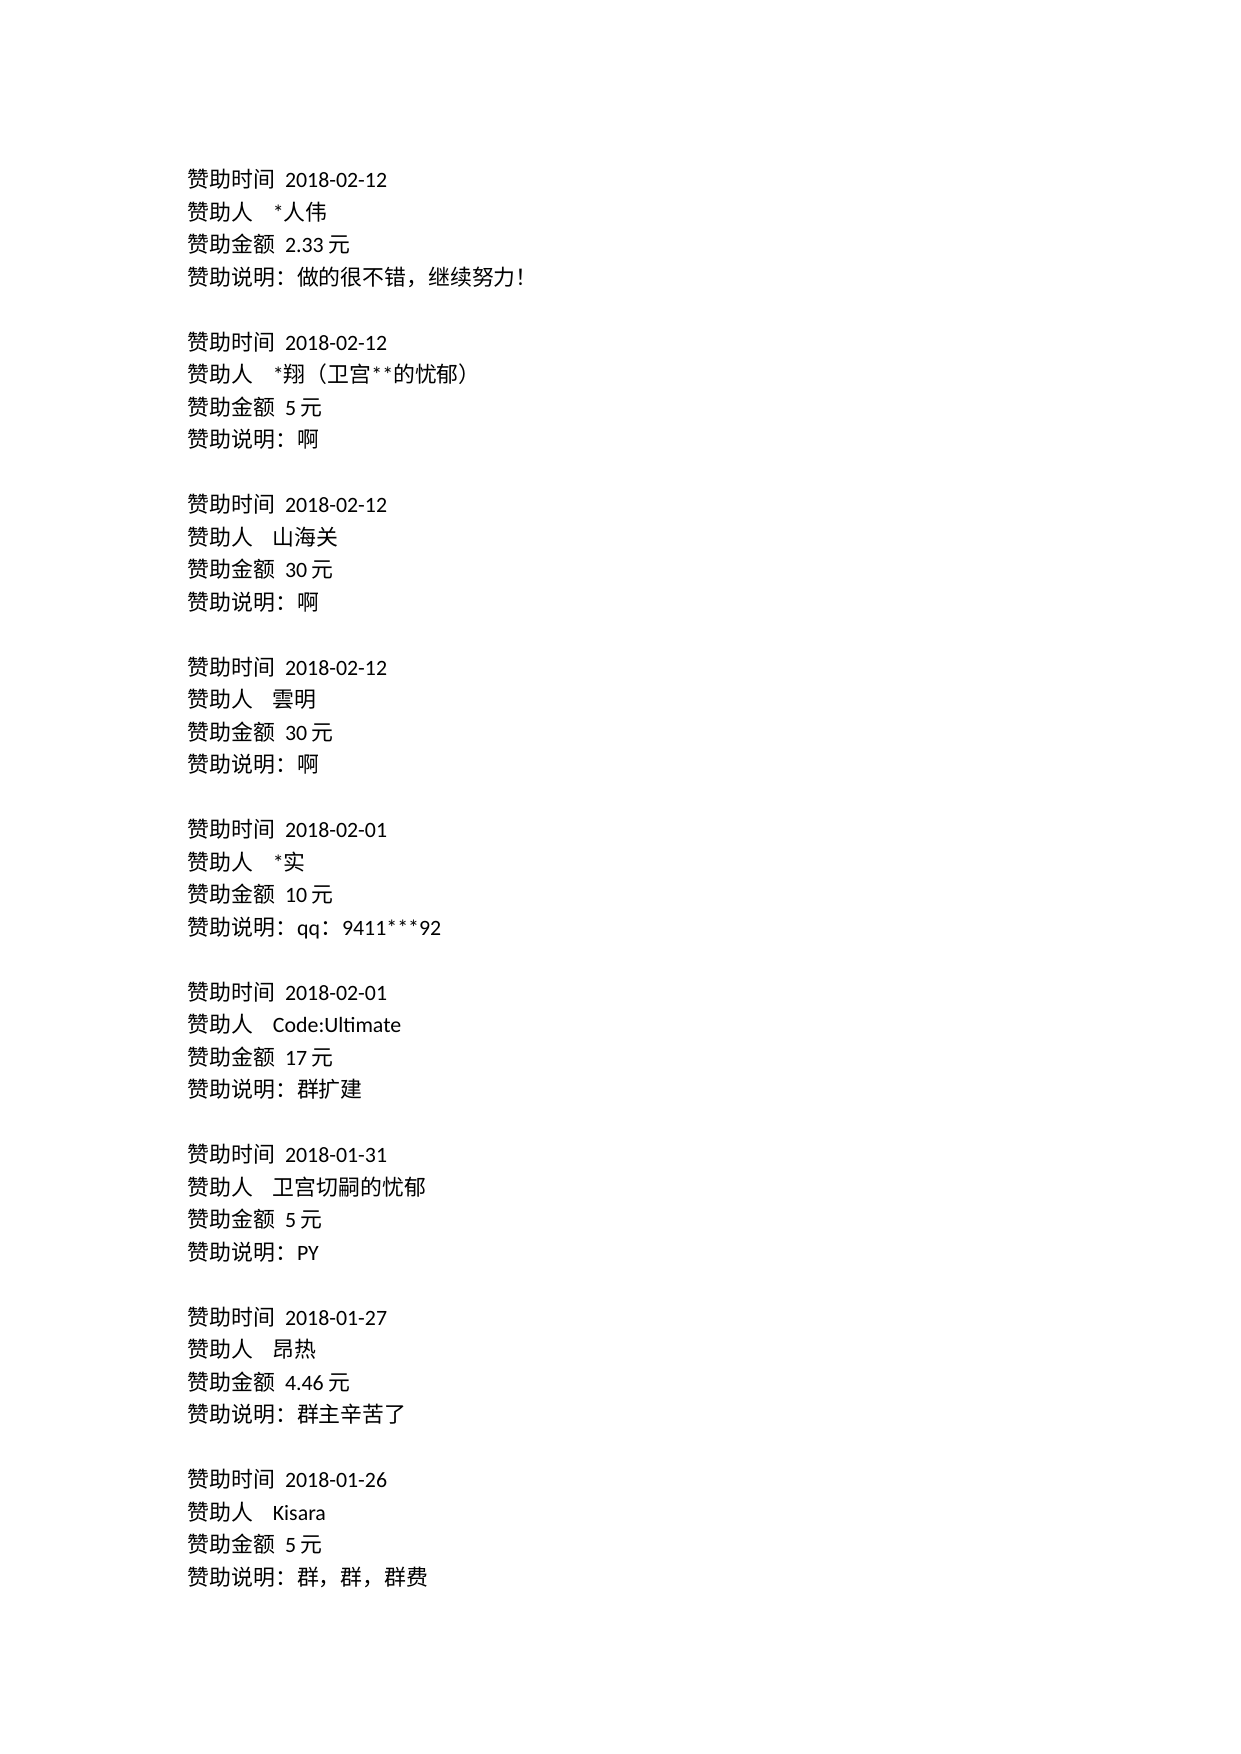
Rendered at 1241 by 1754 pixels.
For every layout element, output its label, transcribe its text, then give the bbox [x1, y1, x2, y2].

text 赞助金额 2.33元 [187, 227, 1053, 259]
text 赞助时间 2018-02-12 [187, 487, 1053, 519]
text 赞助人 雲明 [187, 682, 1053, 714]
text 赞助人 *翔（卫宫**的忧郁） [187, 357, 1053, 389]
text 赞助时间 2018-02-12 [187, 324, 1053, 357]
text 赞助时间 2018-02-01 [187, 974, 1053, 1007]
text 赞助金额 5元 [187, 389, 1053, 422]
text 赞助金额 10元 [187, 877, 1053, 909]
text 赞助说明：群扩建 [187, 1072, 1053, 1104]
text 赞助说明：群，群，群费 [187, 1559, 1053, 1592]
text 赞助人 Code:Ultimate [187, 1007, 1053, 1039]
text 赞助人 卫宫切嗣的忧郁 [187, 1169, 1053, 1202]
text 赞助说明：群主辛苦了 [187, 1397, 1053, 1429]
text 赞助金额 5元 [187, 1527, 1053, 1559]
text 赞助说明：啊 [187, 584, 1053, 617]
text 赞助说明：啊 [187, 422, 1053, 454]
text 赞助说明：做的很不错，继续努力！ [187, 259, 1053, 292]
text 赞助说明：PY [187, 1234, 1053, 1267]
text 赞助人 *人伟 [187, 194, 1053, 227]
text 赞助金额 5元 [187, 1202, 1053, 1234]
text 赞助时间 2018-02-12 [187, 162, 1053, 194]
text 赞助人 Kisara [187, 1494, 1053, 1527]
text 赞助人 *实 [187, 844, 1053, 877]
text 赞助金额 17元 [187, 1039, 1053, 1072]
text 赞助时间 2018-01-26 [187, 1462, 1053, 1494]
text 赞助时间 2018-01-27 [187, 1299, 1053, 1332]
text 赞助时间 2018-01-31 [187, 1137, 1053, 1169]
text 赞助金额 30元 [187, 714, 1053, 747]
text 赞助说明：啊 [187, 747, 1053, 779]
text 赞助人 山海关 [187, 519, 1053, 552]
text 赞助人 昂热 [187, 1332, 1053, 1364]
text 赞助金额 30元 [187, 552, 1053, 584]
text 赞助说明：qq：9411***92 [187, 909, 1053, 942]
text 赞助时间 2018-02-01 [187, 812, 1053, 844]
text 赞助金额 4.46元 [187, 1364, 1053, 1397]
text 赞助时间 2018-02-12 [187, 649, 1053, 682]
